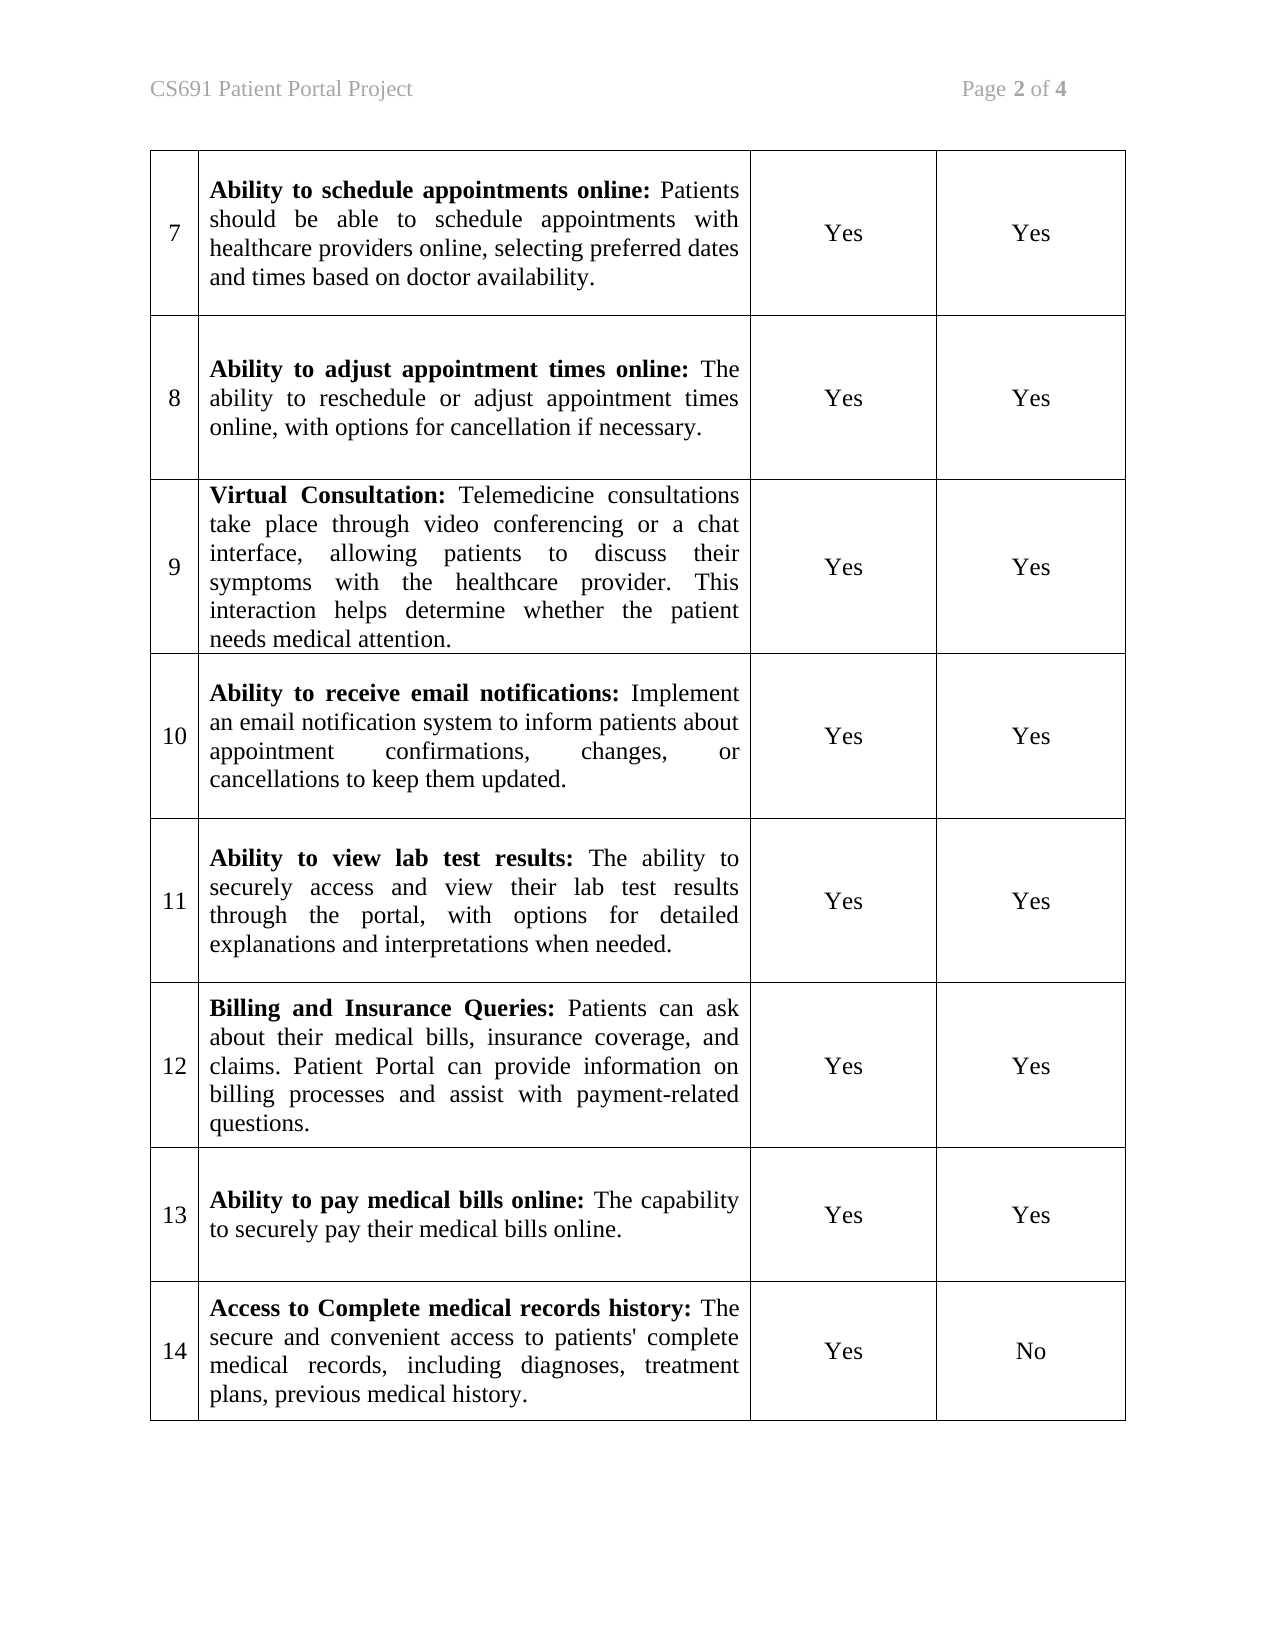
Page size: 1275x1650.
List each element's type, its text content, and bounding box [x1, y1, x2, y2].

table_cell Ability to adjust appointment times online: The ability to reschedule or adjust appointment times online, with options for cancellation if necessary. [199, 316, 750, 479]
table_cell 10 [151, 654, 198, 818]
table_cell Yes [751, 1148, 936, 1281]
table_header Yes [937, 151, 1125, 315]
table_cell Yes [751, 1282, 936, 1419]
table_cell Yes [937, 654, 1125, 818]
table_cell 8 [151, 316, 198, 479]
table_header 7 [151, 151, 198, 315]
table_header Ability to schedule appointments online: Patients should be able to schedule appointments with healthcare providers online, selecting preferred dates and times based on doctor availability. [199, 151, 750, 315]
table_cell Yes [937, 480, 1125, 653]
table_header Yes [751, 151, 936, 315]
table_cell Yes [937, 983, 1125, 1147]
table_cell Billing and Insurance Queries: Patients can ask about their medical bills, insurance coverage, and claims. Patient Portal can provide information on billing processes and assist with payment-related questions. [199, 983, 750, 1147]
table_cell Virtual Consultation: Telemedicine consultations take place through video conferencing or a chat interface, allowing patients to discuss their symptoms with the healthcare provider. This interaction helps determine whether the patient needs medical attention. [199, 480, 750, 653]
table_cell 12 [151, 983, 198, 1147]
table_cell 11 [151, 819, 198, 982]
table_cell 9 [151, 480, 198, 653]
table_cell 14 [151, 1282, 198, 1419]
table_cell Yes [751, 480, 936, 653]
table_cell No [937, 1282, 1125, 1419]
table_cell Yes [937, 1148, 1125, 1281]
table_cell Yes [937, 819, 1125, 982]
table_cell 13 [151, 1148, 198, 1281]
table_cell Ability to view lab test results: The ability to securely access and view their lab test results through the portal, with options for detailed explanations and interpretations when needed. [199, 819, 750, 982]
table_cell Yes [751, 316, 936, 479]
table_cell Ability to receive email notifications: Implement an email notification system to inform patients about appointment confirmations, changes, or cancellations to keep them updated. [199, 654, 750, 818]
table_cell Access to Complete medical records history: The secure and convenient access to patients' complete medical records, including diagnoses, treatment plans, previous medical history. [199, 1282, 750, 1419]
table_cell Yes [751, 983, 936, 1147]
table_cell Yes [751, 654, 936, 818]
table_cell Yes [751, 819, 936, 982]
table_cell Ability to pay medical bills online: The capability to securely pay their medical bills online. [199, 1148, 750, 1281]
table_cell Yes [937, 316, 1125, 479]
